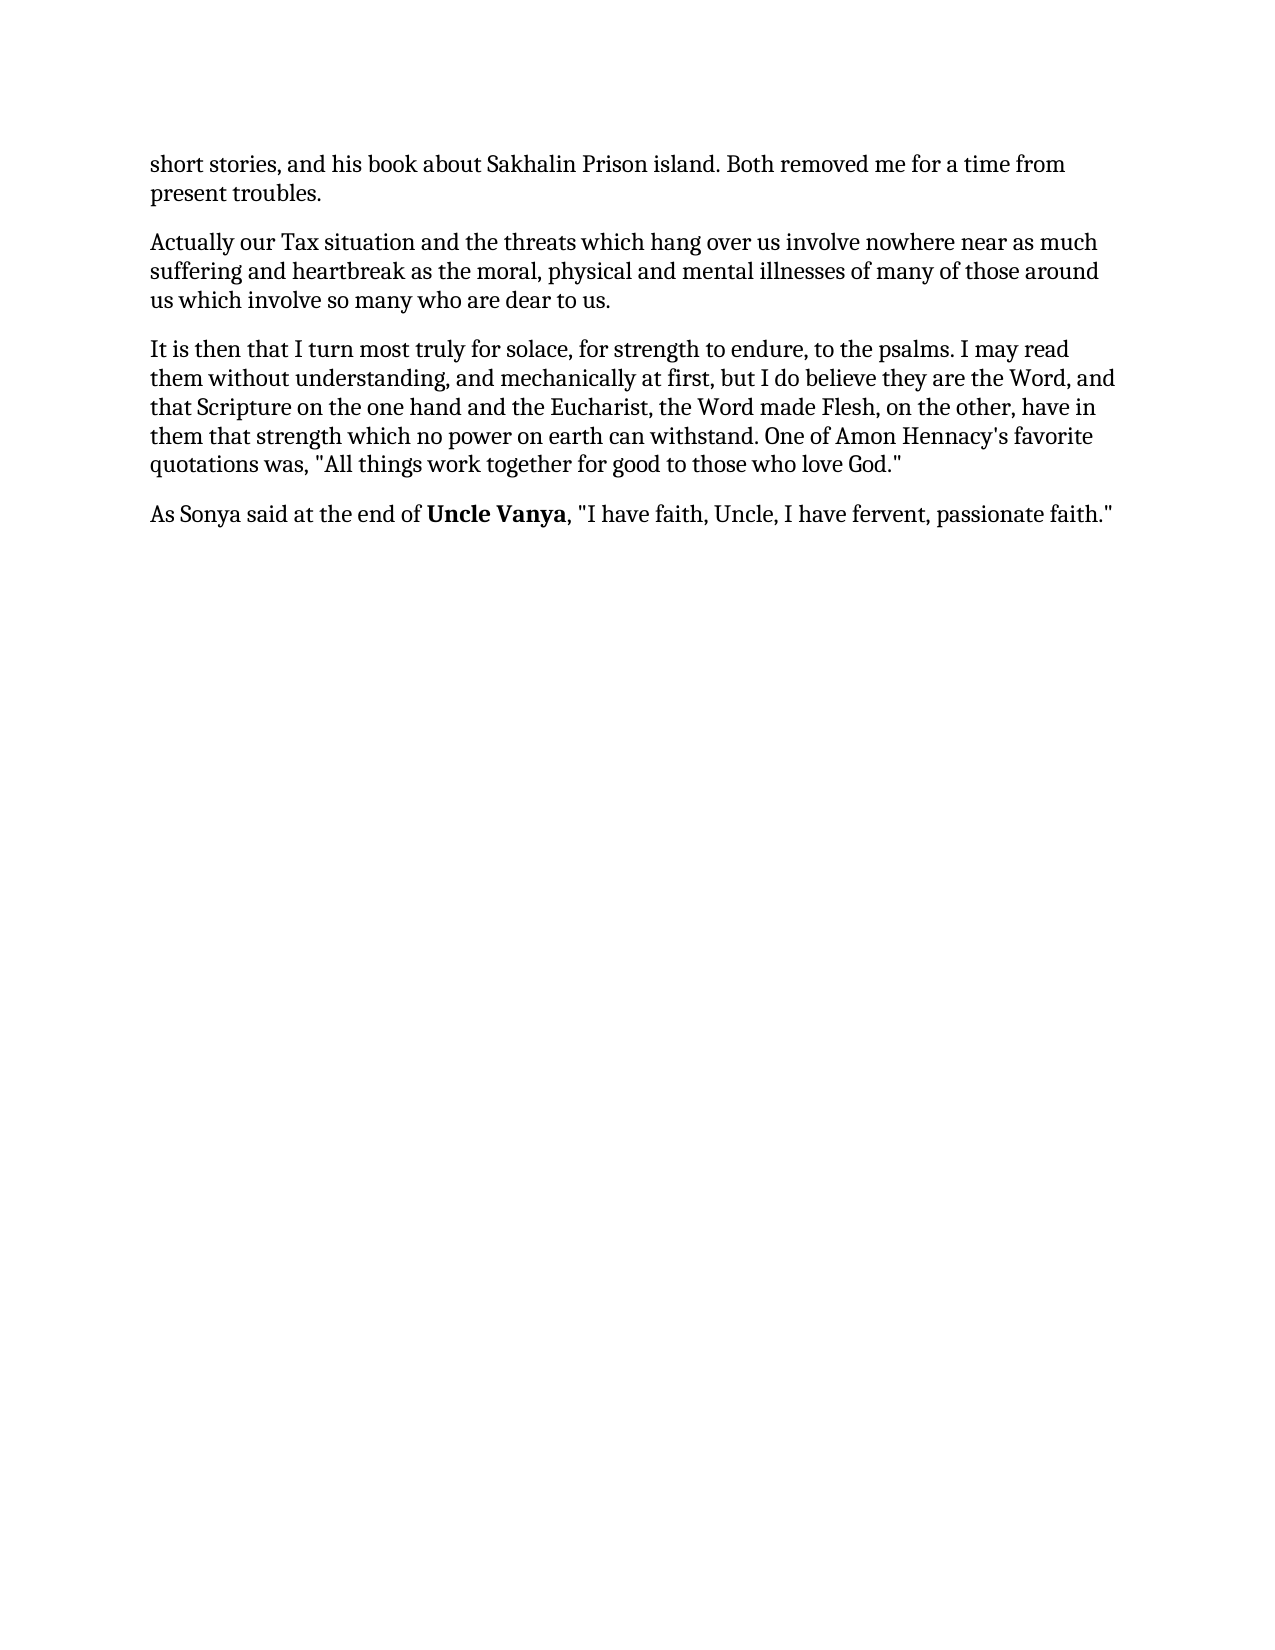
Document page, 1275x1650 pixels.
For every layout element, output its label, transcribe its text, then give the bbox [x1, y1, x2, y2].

text As Sonya said at the end of Uncle Vanya, "I have faith, Uncle, I have fervent, passionate faith." [150, 500, 1125, 529]
text It is then that I turn most truly for solace, for strength to endure, to the psalms. I may read them without understanding, and mechanically at first, but I do believe they are the Word, and that Scripture on the one hand and the Eucharist, the Word made Flesh, on the other, have in them that strength which no power on earth can withstand. One of Amon Hennacy's favorite quotations was, "All things work together for good to those who love God." [150, 335, 1125, 479]
text Actually our Tax situation and the threats which hang over us involve nowhere near as much suffering and heartbreak as the moral, physical and mental illnesses of many of those around us which involve so many who are dear to us. [150, 228, 1125, 314]
